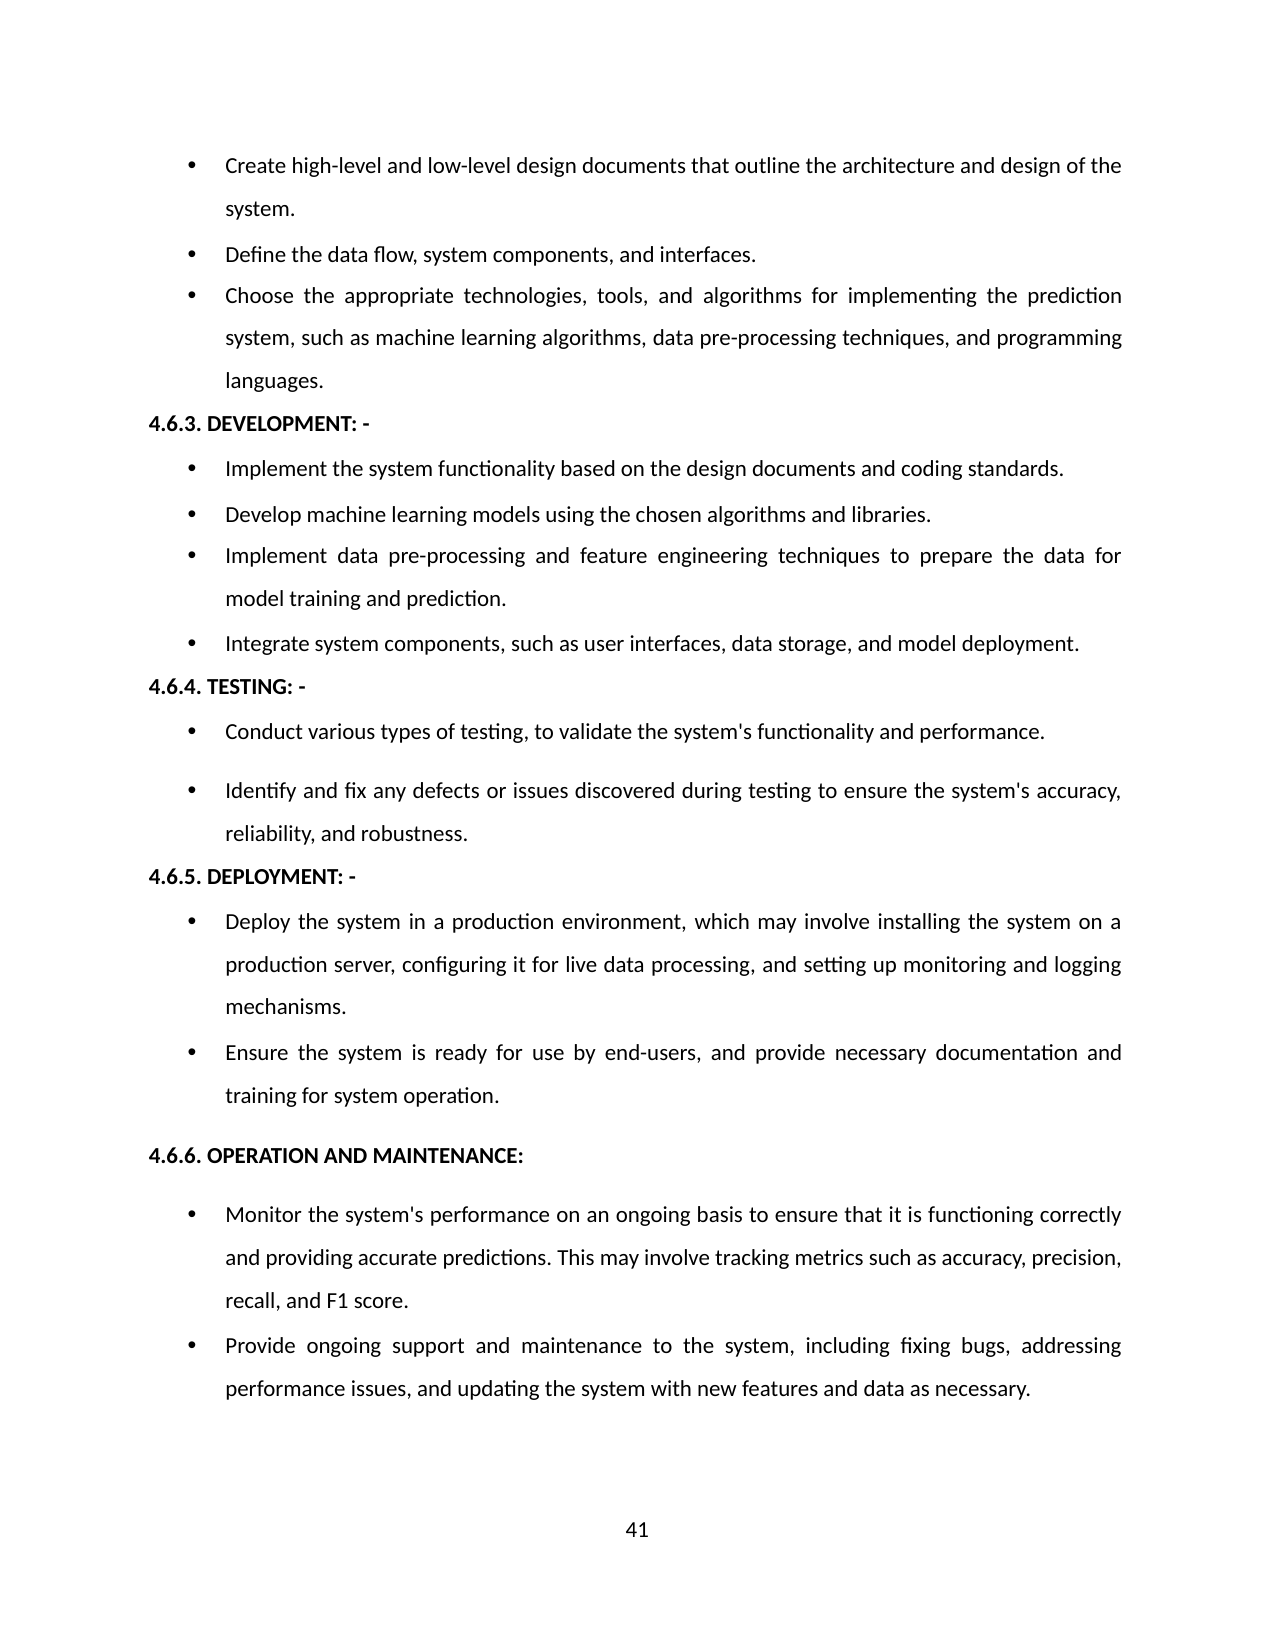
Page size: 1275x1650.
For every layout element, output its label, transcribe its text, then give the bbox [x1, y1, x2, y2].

list Define the data flow, system components, and interfaces. [187, 238, 1123, 268]
list Develop machine learning models using the chosen algorithms and libraries. [187, 499, 1123, 528]
list Deploy the system in a production environment, which may involve installing the system on a production server, configuring it for live data processing, and setting up monitoring and logging mechanisms. [187, 906, 1123, 1021]
list Choose the appropriate technologies, tools, and algorithms for implementing the prediction system, such as machine learning algorithms, data pre-processing techniques, and programming languages. [187, 279, 1123, 394]
list Implement data pre-processing and feature engineering techniques to prepare the data for model training and prediction. [187, 540, 1123, 612]
text 4.6.3. DEVELOPMENT: - [148, 409, 1125, 437]
list Implement the system functionality based on the design documents and coding standards. [187, 453, 1123, 482]
text 4.6.4. TESTING: - [148, 672, 1125, 700]
list Integrate system components, such as user interfaces, data storage, and model deployment. [187, 628, 1123, 657]
list Provide ongoing support and maintenance to the system, including fixing bugs, addressing performance issues, and updating the system with new features and data as necessary. [187, 1330, 1123, 1402]
text 4.6.5. DEPLOYMENT: - [148, 862, 1125, 890]
list Ensure the system is ready for use by end-users, and provide necessary documentation and training for system operation. [187, 1037, 1123, 1109]
list Identify and fix any defects or issues discovered during testing to ensure the system's accuracy, reliability, and robustness. [187, 775, 1123, 847]
list Create high-level and low-level design documents that outline the architecture and design of the system. [187, 150, 1123, 222]
list Monitor the system's performance on an ongoing basis to ensure that it is functioning correctly and providing accurate predictions. This may involve tracking metrics such as accuracy, precision, recall, and F1 score. [187, 1199, 1123, 1314]
text 4.6.6. OPERATION AND MAINTENANCE: [148, 1141, 1125, 1169]
list Conduct various types of testing, to validate the system's functionality and performance. [187, 716, 1123, 745]
